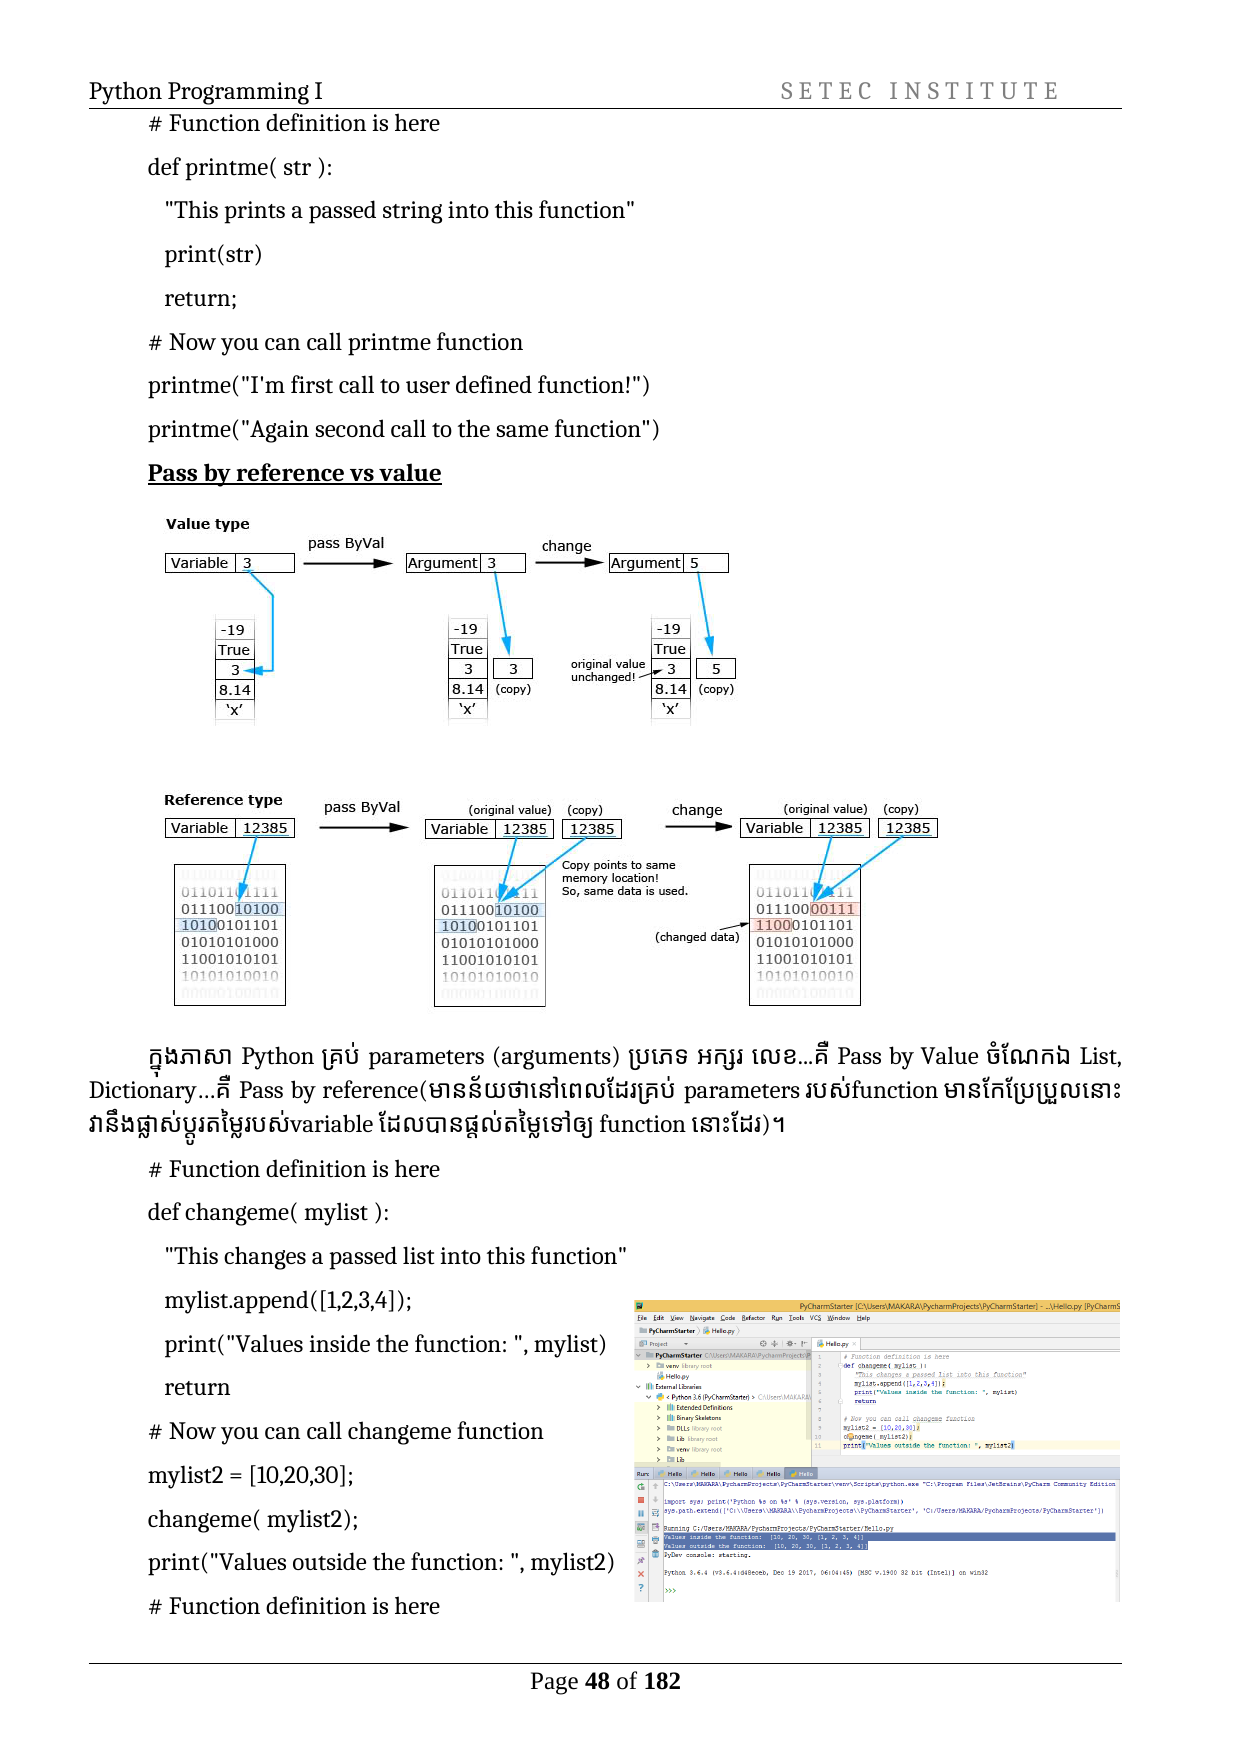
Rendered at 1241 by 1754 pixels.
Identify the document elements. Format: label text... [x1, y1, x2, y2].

text def printme( str ): [89, 152, 1122, 181]
text mylist.append([1,2,3,4]); [89, 1286, 1122, 1314]
text # Function definition is here [89, 1154, 1122, 1183]
text def changeme( mylist ): [89, 1198, 1122, 1227]
text changeme( mylist2); [89, 1504, 634, 1533]
text return; [89, 284, 1122, 312]
text printme("Again second call to the same function") [89, 415, 1122, 444]
picture [147, 502, 945, 1023]
picture [634, 1300, 1120, 1602]
text Pass by reference vs value [89, 459, 1122, 487]
text print("Values inside the function: ", mylist) [89, 1329, 634, 1358]
text # Function definition is here [89, 1592, 1122, 1621]
text "This changes a passed list into this function" [89, 1242, 1122, 1271]
text mylist2 = [10,20,30]; [89, 1461, 634, 1489]
text print(str) [89, 240, 1122, 269]
text # Function definition is here [89, 109, 1122, 137]
text ក្នុងភាសា Python គ្រប់ parameters (arguments) ប្រភេទ អក្សរ លេខ...គឺ Pass by Value ចំណែកឯ List, Dictionary…គឺ Pass by reference(មានន័យថានៅពេលដែរគ្រប់ parametersរបស់functionមានកែប្រែប្រួលនោះវានឹងផ្លាស់ប្តូរតម្លៃរបស់variable ដែលបានផ្តល់តម្លៃទៅឲ្យfunctionនោះដែរ)។ [89, 1037, 1122, 1139]
text printme("I'm first call to user defined function!") [89, 371, 1122, 400]
text "This prints a passed string into this function" [89, 196, 1122, 225]
text # Now you can call printme function [89, 327, 1122, 356]
text print("Values outside the function: ", mylist2) [89, 1548, 634, 1577]
text return [89, 1373, 634, 1402]
text # Now you can call changeme function [89, 1417, 634, 1446]
